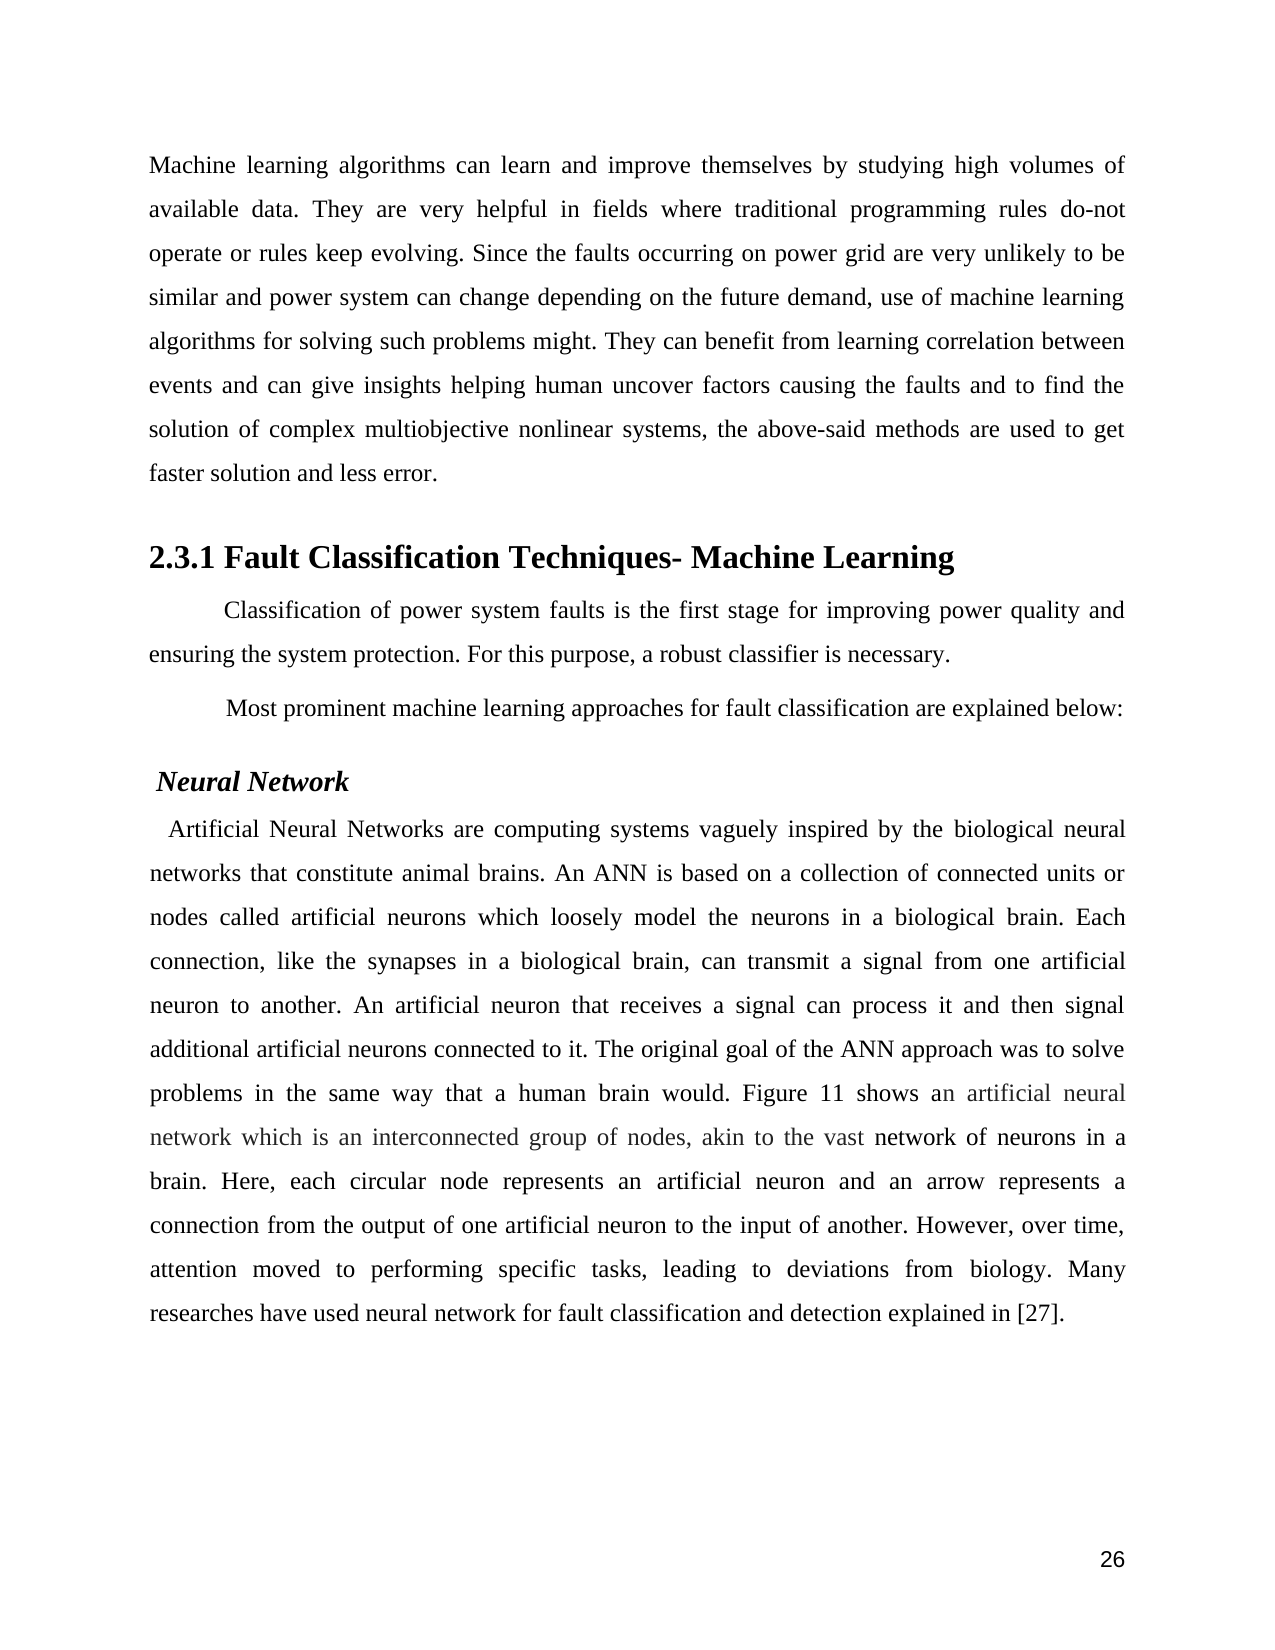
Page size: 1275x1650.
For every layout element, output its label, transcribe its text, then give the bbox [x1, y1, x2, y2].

subtitle Neural Network [148, 764, 1138, 798]
text Most prominent machine learning approaches for fault classification are explained below: [141, 693, 1124, 721]
subtitle 2.3.1 Fault Classification Techniques- Machine Learning [148, 538, 1138, 576]
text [148, 150, 1126, 486]
text Artificial Neural Networks are computing systems vaguely inspired by the biological neural networks that constitute animal brains. An ANN is based on a collection of connected units or nodes called artificial neurons which loosely model the neurons in a biological brain. Each connection, like the synapses in a biological brain, can transmit a signal from one artificial neuron to another. An artificial neuron that receives a signal can process it and then signal additional artificial neurons connected to it. The original goal of the ANN approach was to solve problems in the same way that a human brain would. Figure 11 shows an artificial neural network which is an interconnected group of nodes, akin to the vast network of neurons in a brain. Here, each circular node represents an artificial neuron and an arrow represents a connection from the output of one artificial neuron to the input of another. However, over time, attention moved to performing specific tasks, leading to deviations from biology. Many researches have used neural network for fault classification and detection explained in [27]. [148, 814, 1126, 1327]
text Classification of power system faults is the first stage for improving power quality and ensuring the system protection. For this purpose, a robust classifier is necessary. [148, 595, 1126, 668]
